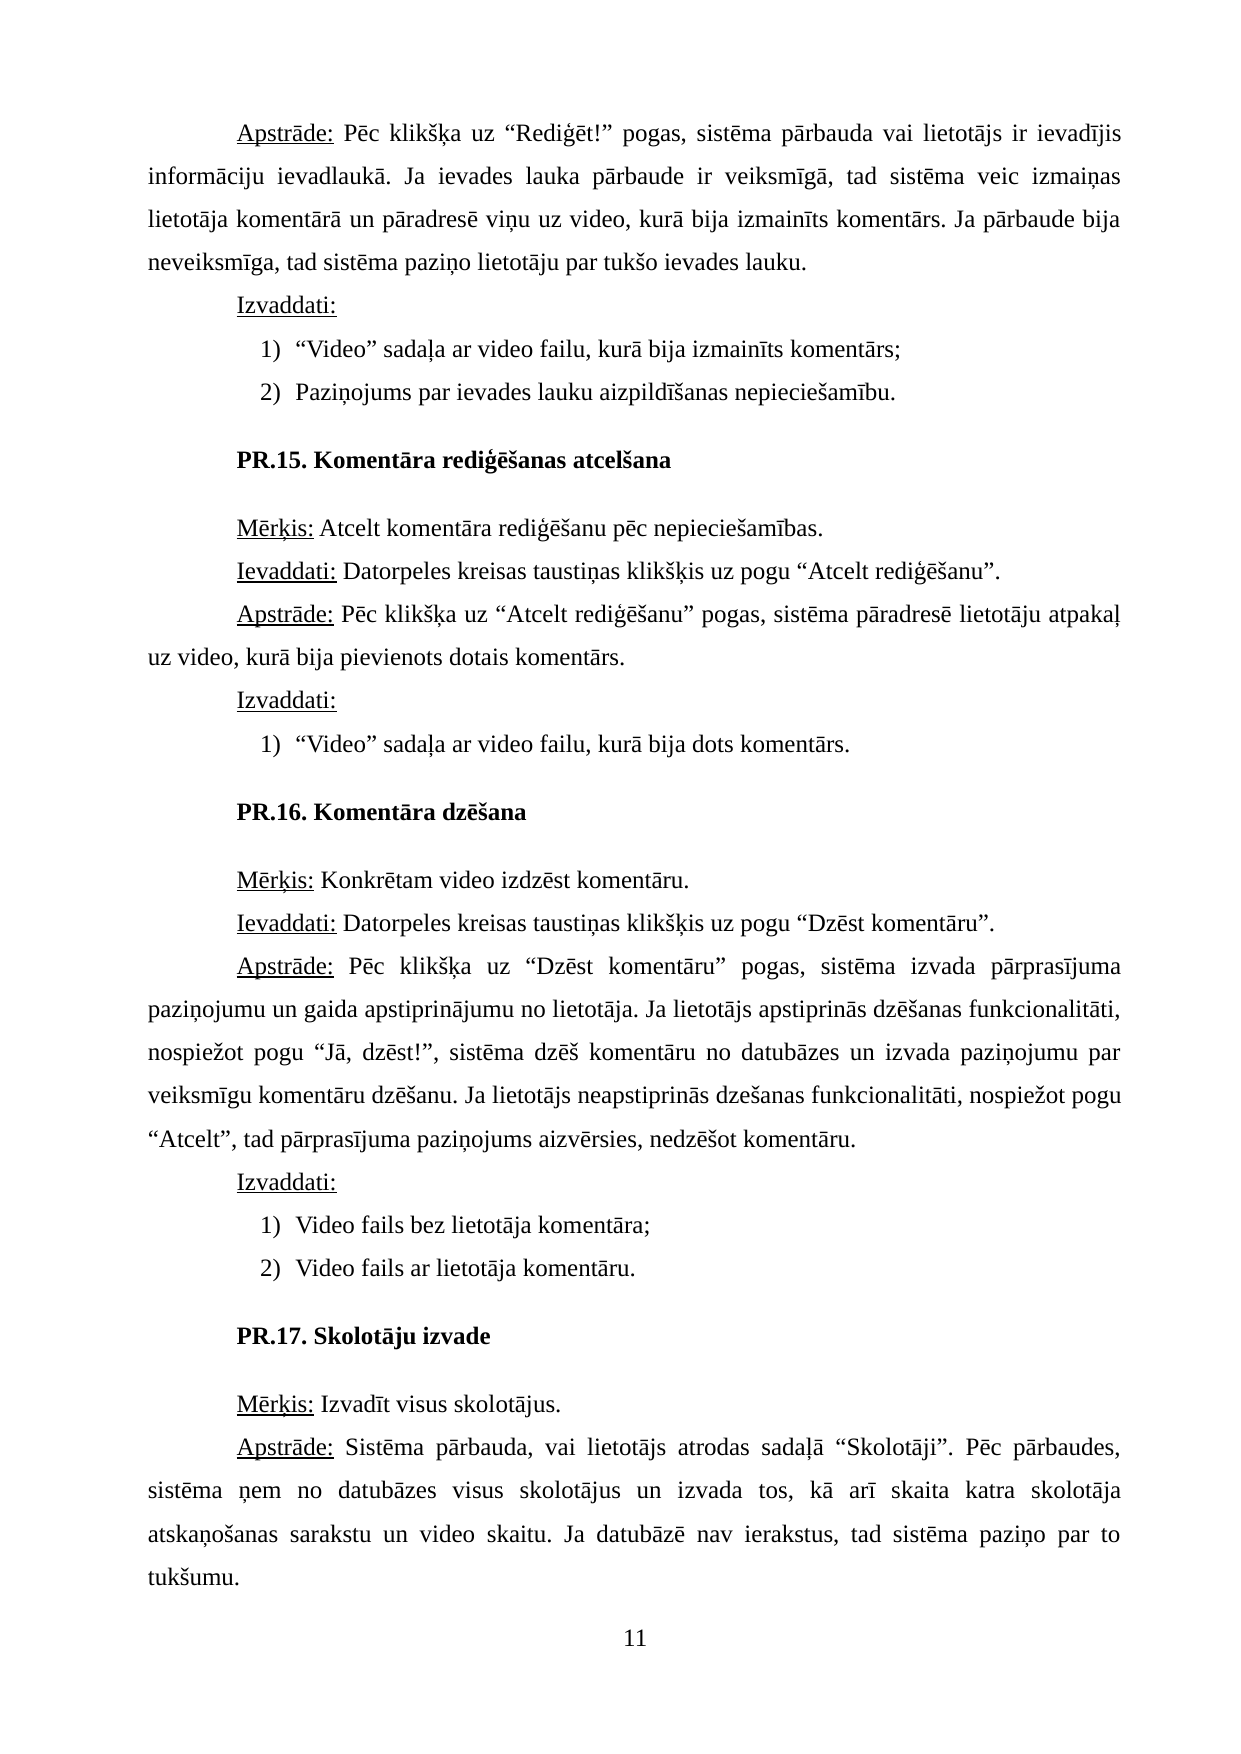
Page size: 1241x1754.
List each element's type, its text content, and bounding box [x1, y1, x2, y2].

text Apstrāde: Sistēma pārbauda, vai lietotājs atrodas sadaļā “Skolotāji”. Pēc pārbaudes, sistēma ņem no datubāzes visus skolotājus un izvada tos, kā arī skaita katra skolotāja atskaņošanas sarakstu un video skaitu. Ja datubāzē nav ierakstus, tad sistēma paziņo par to tukšumu. [148, 1432, 1122, 1591]
list Paziņojums par ievades lauku aizpildīšanas nepieciešamību. [223, 377, 1122, 406]
text Apstrāde: Pēc klikšķa uz “Rediģēt!” pogas, sistēma pārbauda vai lietotājs ir ievadījis informāciju ievadlaukā. Ja ievades lauka pārbaude ir veiksmīgā, tad sistēma veic izmaiņas lietotāja komentārā un pāradresē viņu uz video, kurā bija izmainīts komentārs. Ja pārbaude bija neveiksmīga, tad sistēma paziņo lietotāju par tukšo ievades lauku. [148, 118, 1122, 276]
list Video fails ar lietotāja komentāru. [223, 1253, 1122, 1282]
text Apstrāde: Pēc klikšķa uz “Atcelt rediģēšanu” pogas, sistēma pāradresē lietotāju atpakaļ uz video, kurā bija pievienots dotais komentārs. [148, 599, 1122, 671]
subtitle PR.15. Komentāra rediģēšanas atcelšana [223, 445, 1122, 474]
text Izvaddati: [148, 1167, 1122, 1196]
text Izvaddati: [148, 291, 1122, 319]
text Mērķis: Izvadīt visus skolotājus. [148, 1389, 1122, 1418]
text Mērķis: Atcelt komentāra rediģēšanu pēc nepieciešamības. [148, 513, 1122, 542]
subtitle PR.16. Komentāra dzēšana [223, 797, 1122, 826]
text Ievaddati: Datorpeles kreisas taustiņas klikšķis uz pogu “Atcelt rediģēšanu”. [148, 556, 1122, 585]
list Video fails bez lietotāja komentāra; [223, 1210, 1122, 1239]
text Apstrāde: Pēc klikšķa uz “Dzēst komentāru” pogas, sistēma izvada pārprasījuma paziņojumu un gaida apstiprinājumu no lietotāja. Ja lietotājs apstiprinās dzēšanas funkcionalitāti, nospiežot pogu “Jā, dzēst!”, sistēma dzēš komentāru no datubāzes un izvada paziņojumu par veiksmīgu komentāru dzēšanu. Ja lietotājs neapstiprinās dzešanas funkcionalitāti, nospiežot pogu “Atcelt”, tad pārprasījuma paziņojums aizvērsies, nedzēšot komentāru. [148, 951, 1122, 1152]
text Izvaddati: [148, 686, 1122, 714]
text Mērķis: Konkrētam video izdzēst komentāru. [148, 865, 1122, 894]
text Ievaddati: Datorpeles kreisas taustiņas klikšķis uz pogu “Dzēst komentāru”. [148, 908, 1122, 937]
list “Video” sadaļa ar video failu, kurā bija dots komentārs. [223, 729, 1122, 757]
subtitle PR.17. Skolotāju izvade [223, 1321, 1122, 1350]
list “Video” sadaļa ar video failu, kurā bija izmainīts komentārs; [223, 334, 1122, 362]
